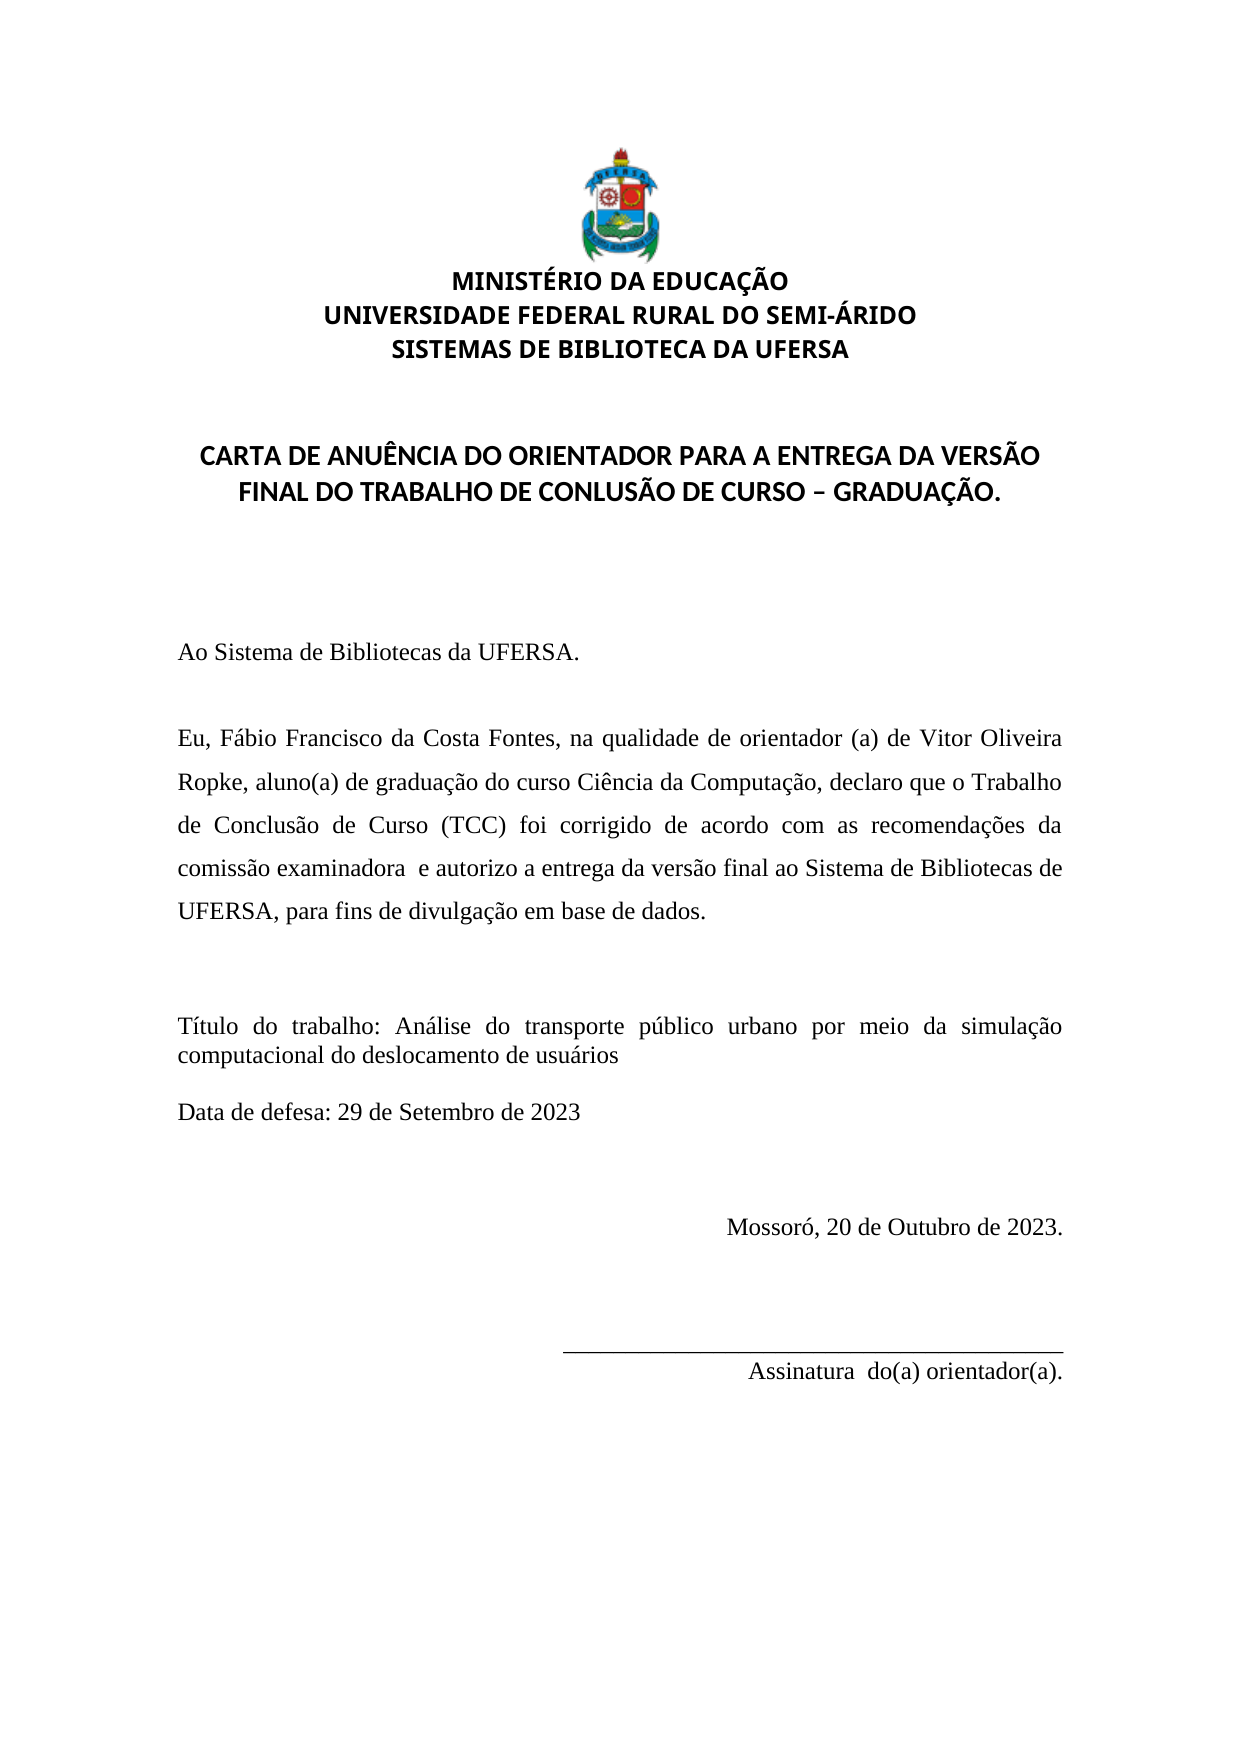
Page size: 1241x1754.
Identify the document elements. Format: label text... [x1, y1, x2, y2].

text CARTA DE ANUÊNCIA DO ORIENTADOR PARA A ENTREGA DA VERSÃO FINAL DO TRABALHO DE CONLUSÃO DE CURSO – GRADUAÇÃO. [177, 437, 1063, 508]
text Mossoró, 20 de Outubro de 2023. [177, 1212, 1063, 1241]
text Ao Sistema de Bibliotecas da UFERSA. [177, 637, 1063, 666]
text Eu, Fábio Francisco da Costa Fontes, na qualidade de orientador (a) de Vitor Oliveira Ropke, aluno(a) de graduação do curso Ciência da Computação, declaro que o Trabalho de Conclusão de Curso (TCC) foi corrigido de acordo com as recomendações da comissão examinadora e autorizo a entrega da versão final ao Sistema de Bibliotecas de UFERSA, para fins de divulgação em base de dados. [177, 723, 1063, 925]
text Assinatura do(a) orientador(a). [177, 1356, 1063, 1385]
text MINISTÉRIO DA EDUCAÇÃO UNIVERSIDADE FEDERAL RURAL DO SEMI-ÁRIDO SISTEMAS DE BIBLIOTECA DA UFERSA [177, 264, 1063, 366]
picture [576, 147, 664, 264]
text ________________________________________ [177, 1327, 1063, 1356]
text Data de defesa: 29 de Setembro de 2023 [177, 1097, 1063, 1126]
text Título do trabalho: Análise do transporte público urbano por meio da simulação computacional do deslocamento de usuários [177, 1011, 1063, 1068]
